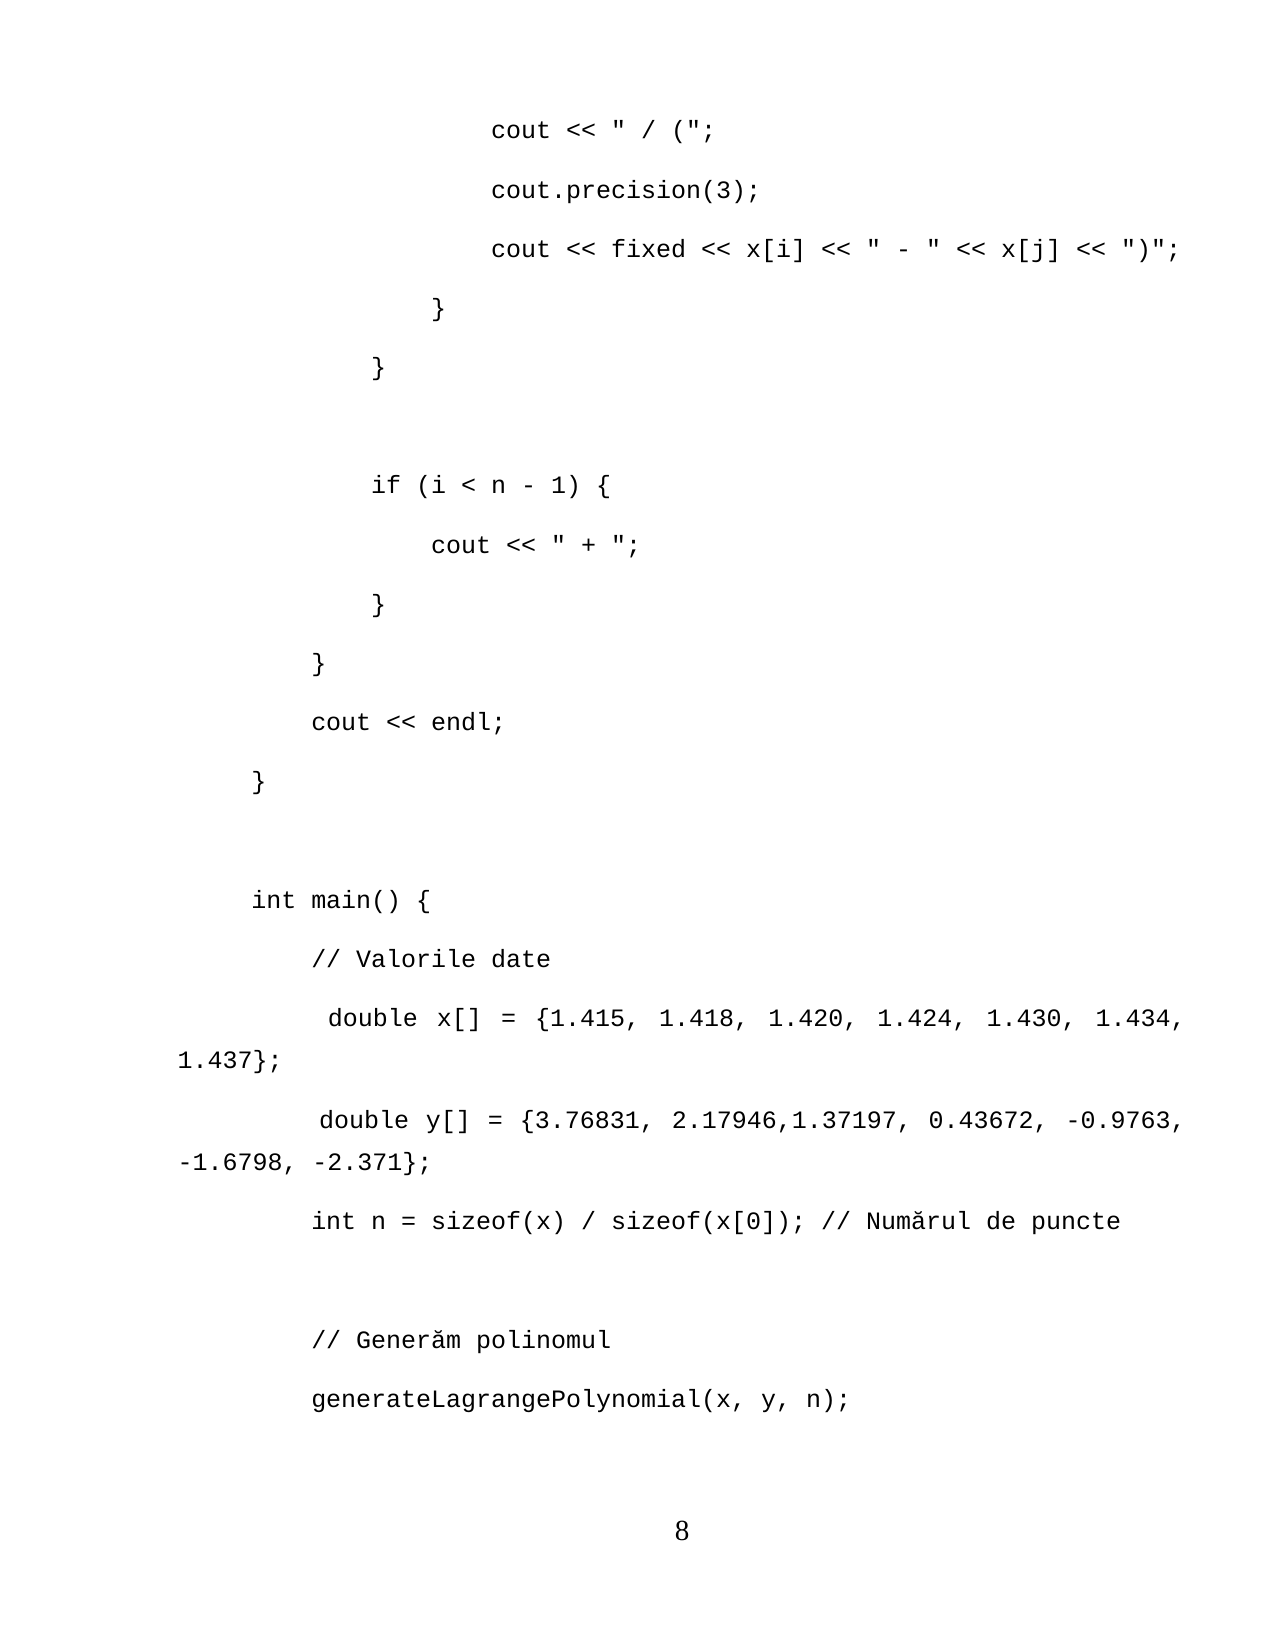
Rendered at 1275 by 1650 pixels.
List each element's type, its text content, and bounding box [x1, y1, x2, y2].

text cout << fixed << x[i] << " - " << x[j] << ")"; [177, 236, 1186, 265]
text // Generăm polinomul [177, 1327, 1186, 1356]
text cout << " + "; [177, 532, 1186, 561]
text int n = sizeof(x) / sizeof(x[0]); // Numărul de puncte [177, 1209, 1186, 1237]
text } [177, 769, 1186, 797]
text } [177, 296, 1186, 324]
text int main() { [177, 887, 1186, 916]
text cout << endl; [177, 710, 1186, 738]
text double y[] = {3.76831, 2.17946,1.37197, 0.43672, -0.9763, -1.6798, -2.371}; [177, 1107, 1186, 1178]
text generateLagrangePolynomial(x, y, n); [177, 1386, 1186, 1415]
text cout << " / ("; [177, 118, 1186, 146]
text } [177, 651, 1186, 679]
text double x[] = {1.415, 1.418, 1.420, 1.424, 1.430, 1.434, 1.437}; [177, 1006, 1186, 1076]
text // Valorile date [177, 946, 1186, 975]
text if (i < n - 1) { [177, 473, 1186, 501]
text cout.precision(3); [177, 177, 1186, 206]
text } [177, 591, 1186, 620]
text } [177, 355, 1186, 383]
